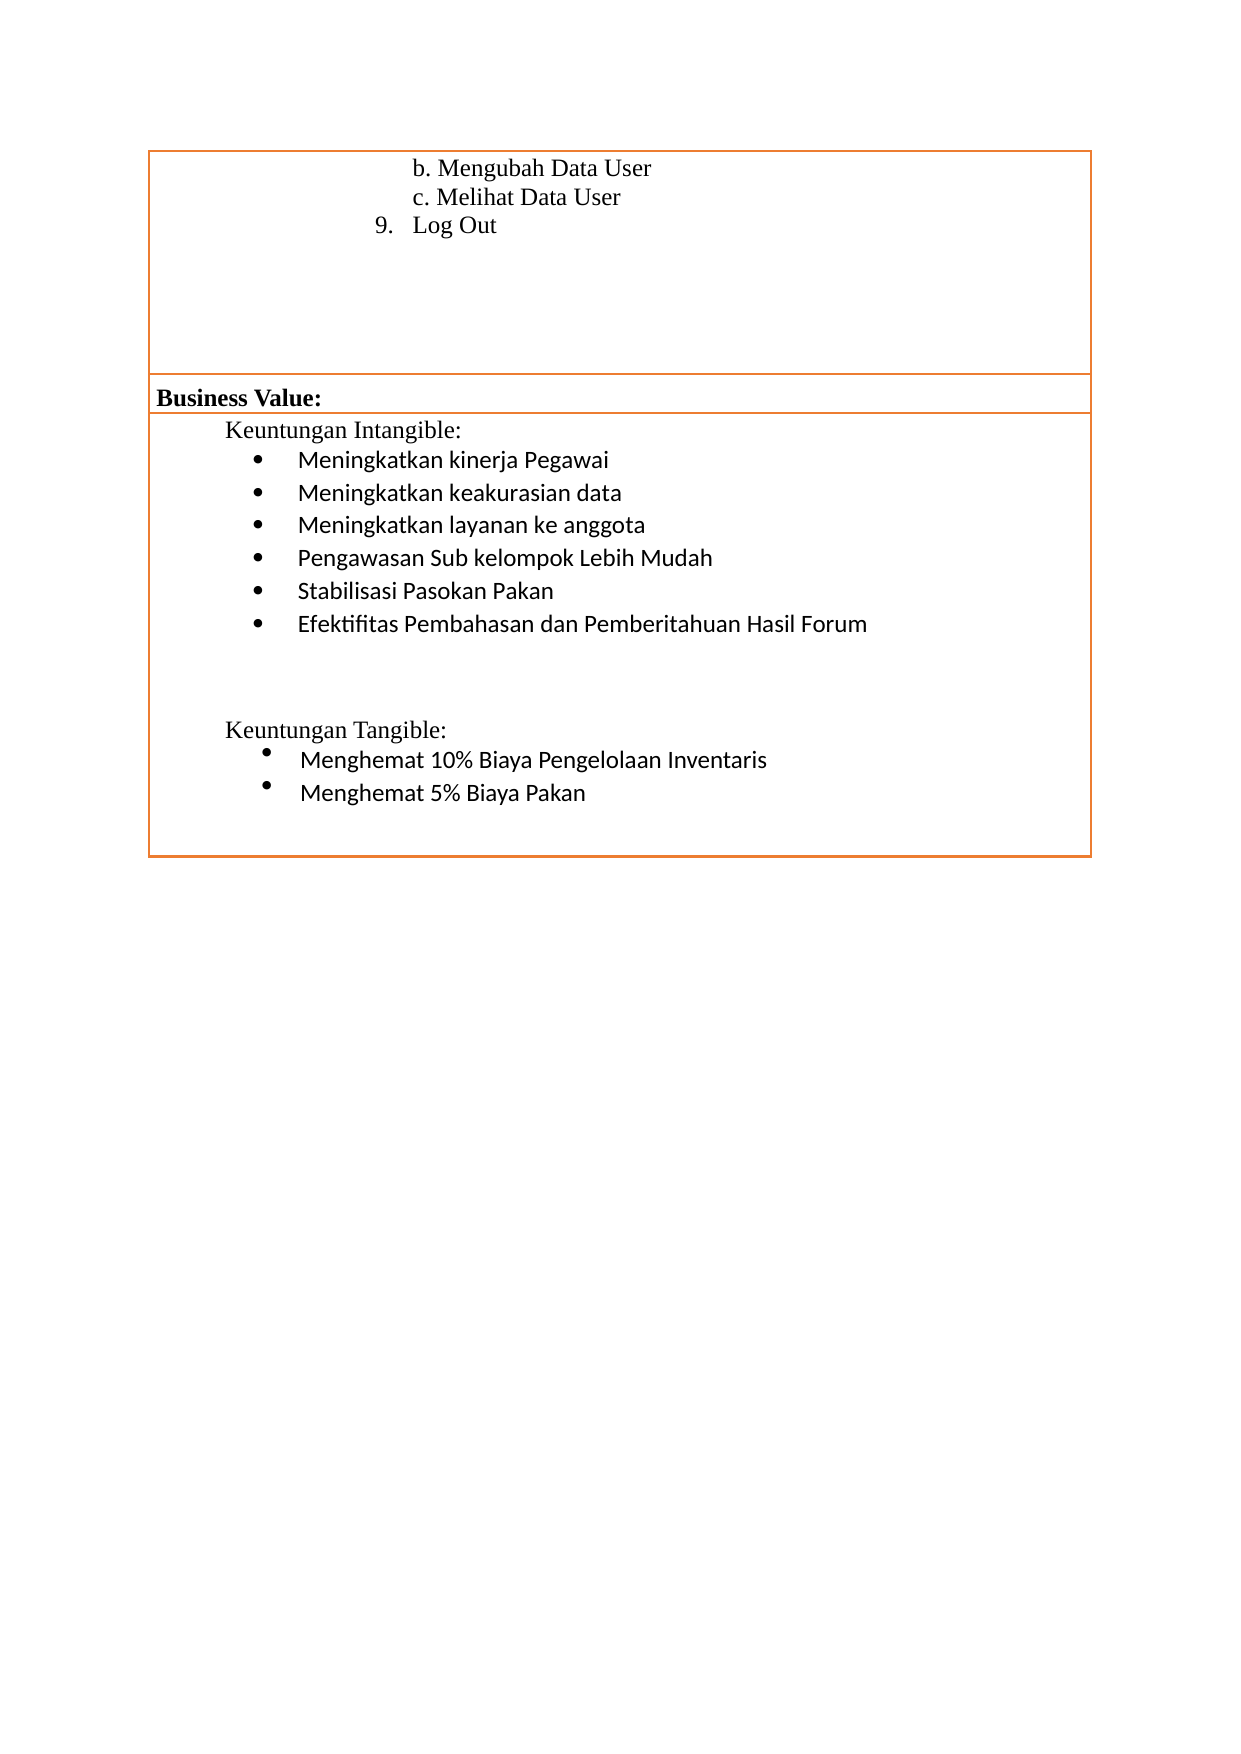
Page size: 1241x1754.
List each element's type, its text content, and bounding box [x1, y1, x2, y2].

table_cell Keuntungan Intangible: Meningkatkan kinerja Pegawai Meningkatkan keakurasian data Meningkatkan layanan ke anggota Pengawasan Sub kelompok Lebih Mudah Stabilisasi Pasokan Pakan Efektifitas Pembahasan dan Pemberitahuan Hasil Forum Keuntungan Tangible: Menghemat 10% Biaya Pengelolaan Inventaris Menghemat 5% Biaya Pakan [150, 414, 1090, 855]
table_cell Business Value: [150, 375, 1090, 412]
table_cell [150, 152, 1090, 373]
